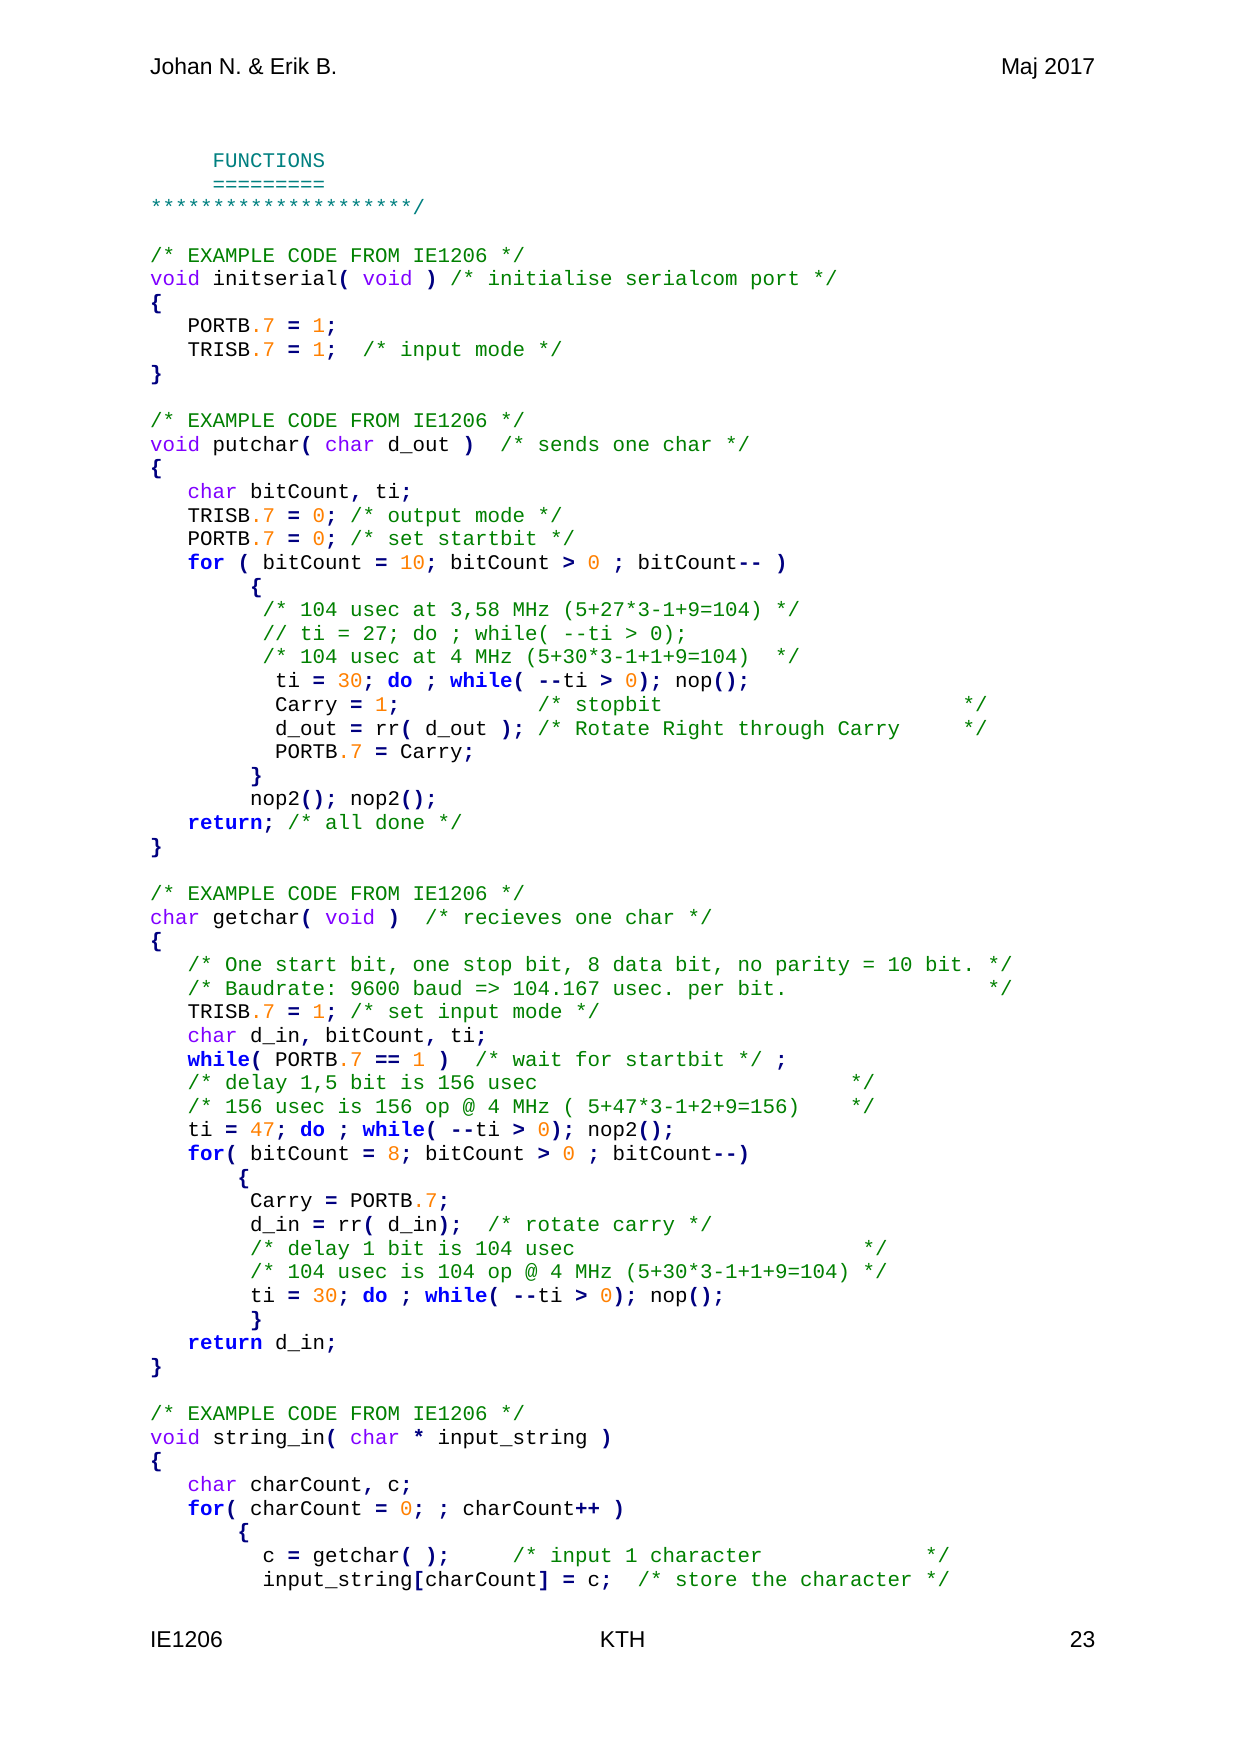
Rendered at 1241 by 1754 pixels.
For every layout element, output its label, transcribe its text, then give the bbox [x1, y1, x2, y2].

text { [150, 292, 1090, 316]
text nop2(); nop2(); [150, 788, 1090, 812]
text /* 104 usec is 104 op @ 4 MHz (5+30*3-1+1+9=104) */ [150, 1261, 1090, 1285]
text /* EXAMPLE CODE FROM IE1206 */ [150, 883, 1090, 907]
text /* delay 1,5 bit is 156 usec */ [150, 1072, 1090, 1096]
text Carry = 1; /* stopbit */ [150, 694, 1090, 717]
text /* Baudrate: 9600 baud => 104.167 usec. per bit. */ [150, 978, 1090, 1001]
text char bitCount, ti; [150, 481, 1090, 505]
text // ti = 27; do ; while( --ti > 0); [150, 623, 1090, 647]
text /* 104 usec at 3,58 MHz (5+27*3-1+9=104) */ [150, 599, 1090, 623]
text { [150, 576, 1090, 599]
text void initserial( void ) /* initialise serialcom port */ [150, 268, 1090, 292]
text for ( bitCount = 10; bitCount > 0 ; bitCount-- ) [150, 552, 1090, 576]
text d_out = rr( d_out ); /* Rotate Right through Carry */ [150, 717, 1090, 741]
text PORTB.7 = 1; [150, 316, 1090, 339]
text char charCount, c; [150, 1474, 1090, 1498]
text while( PORTB.7 == 1 ) /* wait for startbit */ ; [150, 1048, 1090, 1072]
text } [150, 1356, 1090, 1379]
text ti = 30; do ; while( --ti > 0); nop(); [150, 670, 1090, 694]
text return; /* all done */ [150, 812, 1090, 836]
text { [150, 457, 1090, 481]
text c = getchar( ); /* input 1 character */ [150, 1545, 1090, 1569]
text { [150, 930, 1090, 954]
text return d_in; [150, 1332, 1090, 1356]
text PORTB.7 = 0; /* set startbit */ [150, 528, 1090, 552]
text TRISB.7 = 1; /* input mode */ [150, 339, 1090, 363]
text { [150, 1451, 1090, 1474]
text FUNCTIONS [150, 150, 1090, 174]
text { [150, 1521, 1090, 1545]
text input_string[charCount] = c; /* store the character */ [150, 1569, 1090, 1592]
text char getchar( void ) /* recieves one char */ [150, 907, 1090, 930]
text ti = 30; do ; while( --ti > 0); nop(); [150, 1285, 1090, 1309]
text /* 104 usec at 4 MHz (5+30*3-1+1+9=104) */ [150, 647, 1090, 670]
text /* One start bit, one stop bit, 8 data bit, no parity = 10 bit. */ [150, 954, 1090, 978]
text for( charCount = 0; ; charCount++ ) [150, 1498, 1090, 1521]
text ti = 47; do ; while( --ti > 0); nop2(); [150, 1119, 1090, 1143]
text /* EXAMPLE CODE FROM IE1206 */ [150, 1403, 1090, 1427]
text d_in = rr( d_in); /* rotate carry */ [150, 1214, 1090, 1238]
text char d_in, bitCount, ti; [150, 1025, 1090, 1048]
text void putchar( char d_out ) /* sends one char */ [150, 434, 1090, 457]
text /* 156 usec is 156 op @ 4 MHz ( 5+47*3-1+2+9=156) */ [150, 1096, 1090, 1119]
text /* EXAMPLE CODE FROM IE1206 */ [150, 410, 1090, 434]
text TRISB.7 = 0; /* output mode */ [150, 505, 1090, 528]
text *********************/ [150, 197, 1090, 221]
text Carry = PORTB.7; [150, 1190, 1090, 1214]
text } [150, 363, 1090, 386]
text for( bitCount = 8; bitCount > 0 ; bitCount--) [150, 1143, 1090, 1167]
text ========= [150, 174, 1090, 197]
text } [150, 836, 1090, 859]
text TRISB.7 = 1; /* set input mode */ [150, 1001, 1090, 1025]
text PORTB.7 = Carry; [150, 741, 1090, 765]
text void string_in( char * input_string ) [150, 1427, 1090, 1451]
text /* delay 1 bit is 104 usec */ [150, 1238, 1090, 1261]
text /* EXAMPLE CODE FROM IE1206 */ [150, 244, 1090, 268]
text { [150, 1167, 1090, 1190]
text } [150, 765, 1090, 788]
text } [150, 1309, 1090, 1332]
